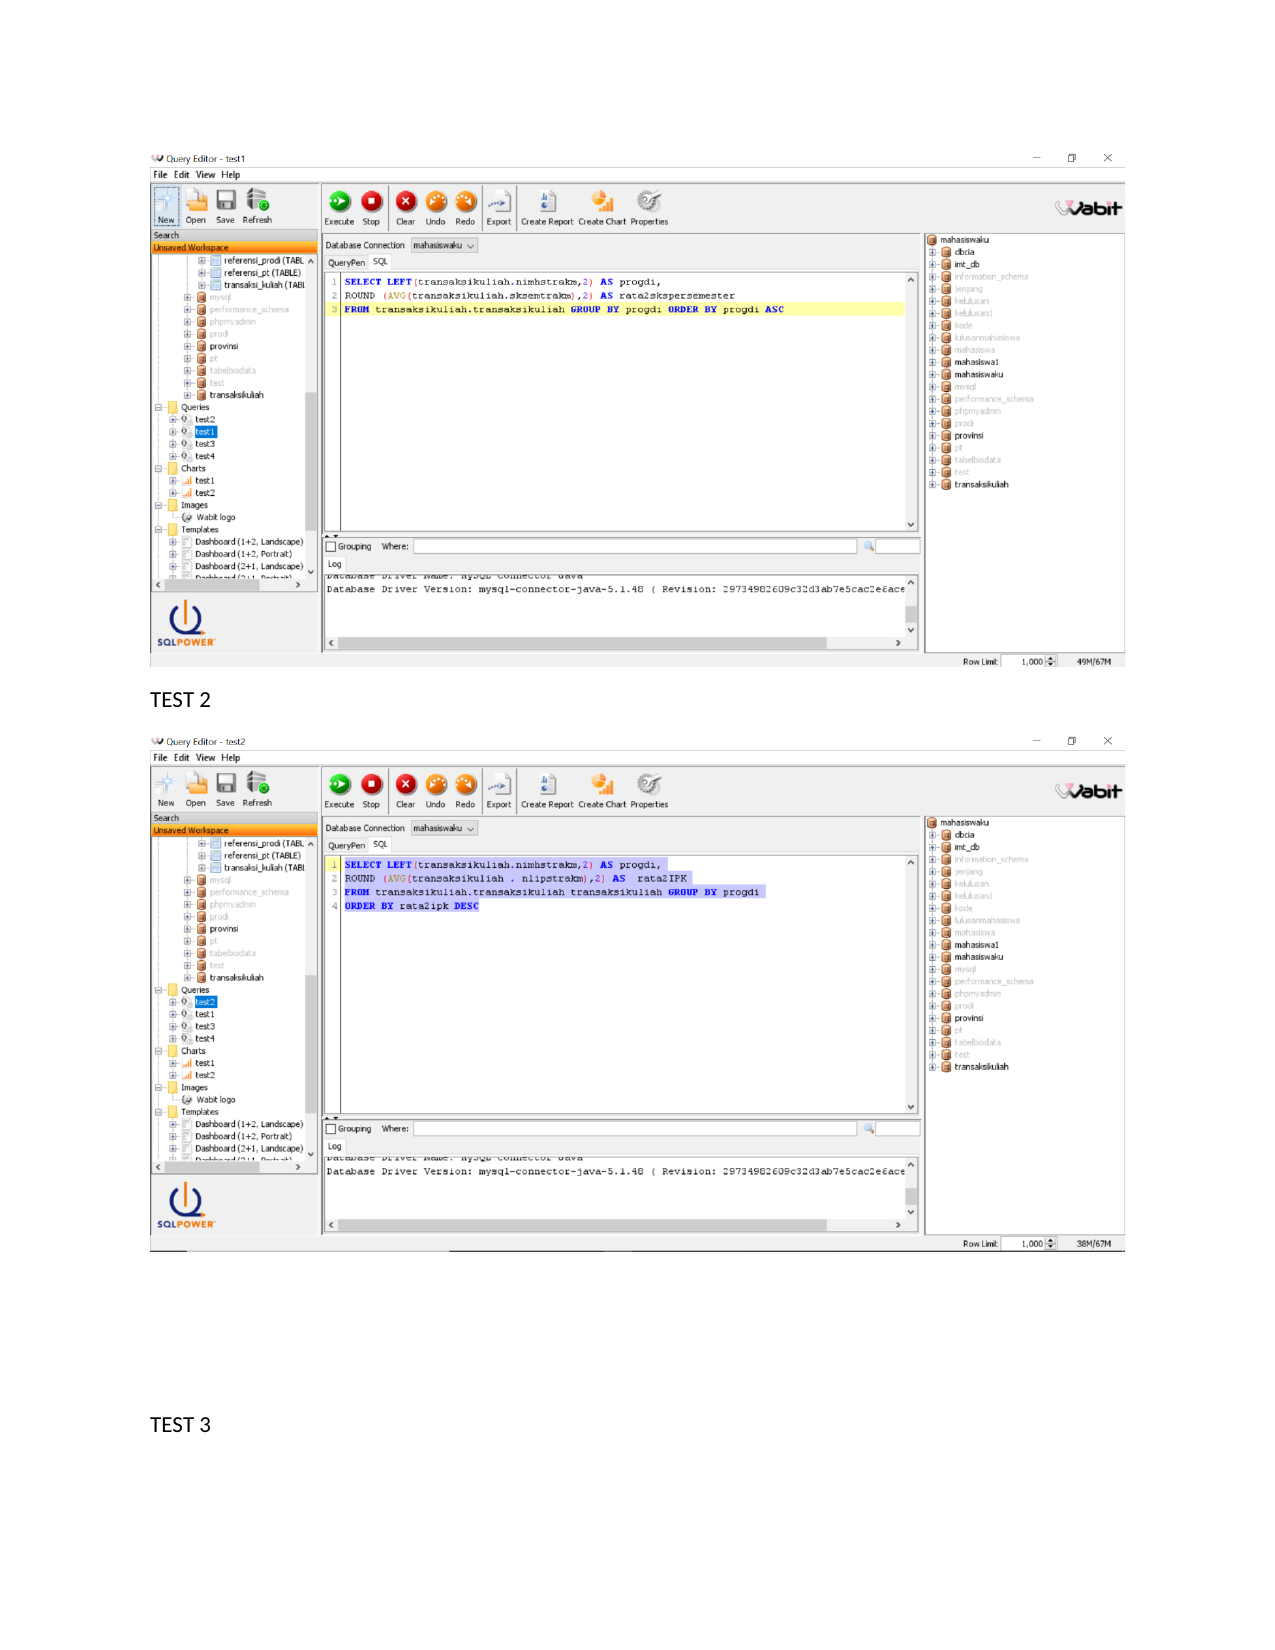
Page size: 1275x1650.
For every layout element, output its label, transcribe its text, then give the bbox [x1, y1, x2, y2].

text TEST 2 [150, 686, 1125, 713]
picture [150, 732, 1125, 1252]
picture [150, 150, 1125, 667]
text TEST 3 [150, 1411, 1125, 1439]
